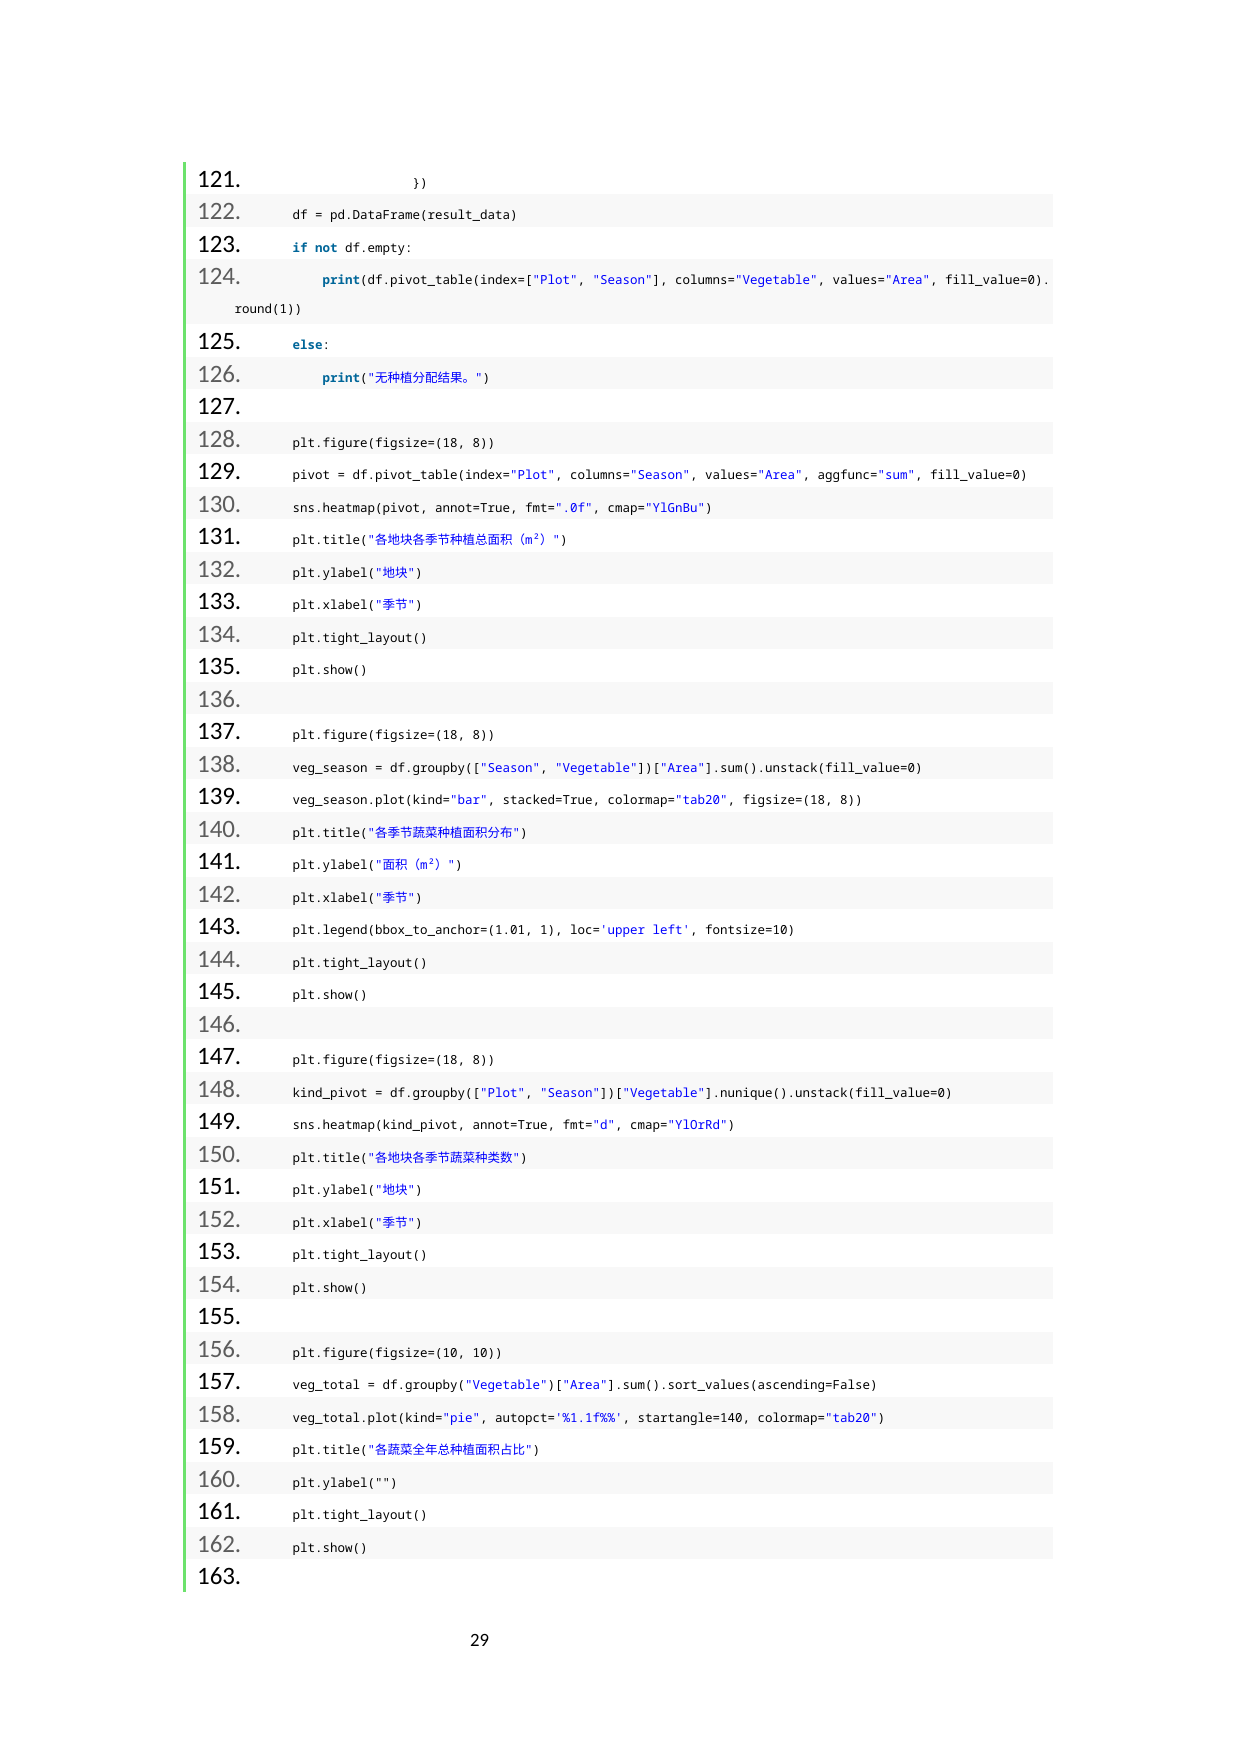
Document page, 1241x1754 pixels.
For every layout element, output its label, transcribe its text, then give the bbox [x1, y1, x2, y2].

list sns.heatmap(pivot, annot=True, fmt=".0f", cmap="YlGnBu") [186, 487, 1053, 519]
list plt.tight_layout() [186, 942, 1053, 974]
list plt.title("各地块各季节种植总面积（m²）") [186, 519, 1053, 552]
list df = pd.DataFrame(result_data) [186, 194, 1053, 227]
list veg_season.plot(kind="bar", stacked=True, colormap="tab20", figsize=(18, 8)) [186, 779, 1053, 812]
list print("无种植分配结果。") [186, 357, 1053, 389]
list plt.legend(bbox_to_anchor=(1.01, 1), loc='upper left', fontsize=10) [186, 909, 1053, 942]
list plt.figure(figsize=(18, 8)) [186, 1039, 1053, 1072]
list plt.ylabel("") [186, 1462, 1053, 1494]
list print(df.pivot_table(index=["Plot", "Season"], columns="Vegetable", values="Area", fill_value=0).round(1)) [186, 259, 1053, 324]
list plt.title("各季节蔬菜种植面积分布") [186, 812, 1053, 844]
list }) [186, 162, 1053, 194]
list plt.figure(figsize=(18, 8)) [186, 714, 1053, 747]
list veg_total.plot(kind="pie", autopct='%1.1f%%', startangle=140, colormap="tab20") [186, 1397, 1053, 1429]
list plt.xlabel("季节") [186, 1202, 1053, 1234]
list pivot = df.pivot_table(index="Plot", columns="Season", values="Area", aggfunc="sum", fill_value=0) [186, 454, 1053, 487]
list plt.show() [186, 974, 1053, 1007]
list sns.heatmap(kind_pivot, annot=True, fmt="d", cmap="YlOrRd") [186, 1104, 1053, 1137]
list plt.xlabel("季节") [186, 584, 1053, 617]
list plt.ylabel("面积（m²）") [186, 844, 1053, 877]
list plt.ylabel("地块") [186, 1169, 1053, 1202]
list kind_pivot = df.groupby(["Plot", "Season"])["Vegetable"].nunique().unstack(fill_value=0) [186, 1072, 1053, 1104]
list plt.tight_layout() [186, 617, 1053, 649]
list plt.ylabel("地块") [186, 552, 1053, 584]
list plt.show() [186, 1267, 1053, 1299]
list plt.xlabel("季节") [186, 877, 1053, 909]
list plt.tight_layout() [186, 1494, 1053, 1527]
list veg_total = df.groupby("Vegetable")["Area"].sum().sort_values(ascending=False) [186, 1364, 1053, 1397]
list plt.show() [186, 1527, 1053, 1559]
list else: [186, 324, 1053, 357]
list if not df.empty: [186, 227, 1053, 259]
list plt.tight_layout() [186, 1234, 1053, 1267]
list veg_season = df.groupby(["Season", "Vegetable"])["Area"].sum().unstack(fill_value=0) [186, 747, 1053, 779]
list plt.title("各地块各季节蔬菜种类数") [186, 1137, 1053, 1169]
list plt.title("各蔬菜全年总种植面积占比") [186, 1429, 1053, 1462]
list plt.figure(figsize=(18, 8)) [186, 422, 1053, 454]
list plt.show() [186, 649, 1053, 682]
list plt.figure(figsize=(10, 10)) [186, 1332, 1053, 1364]
